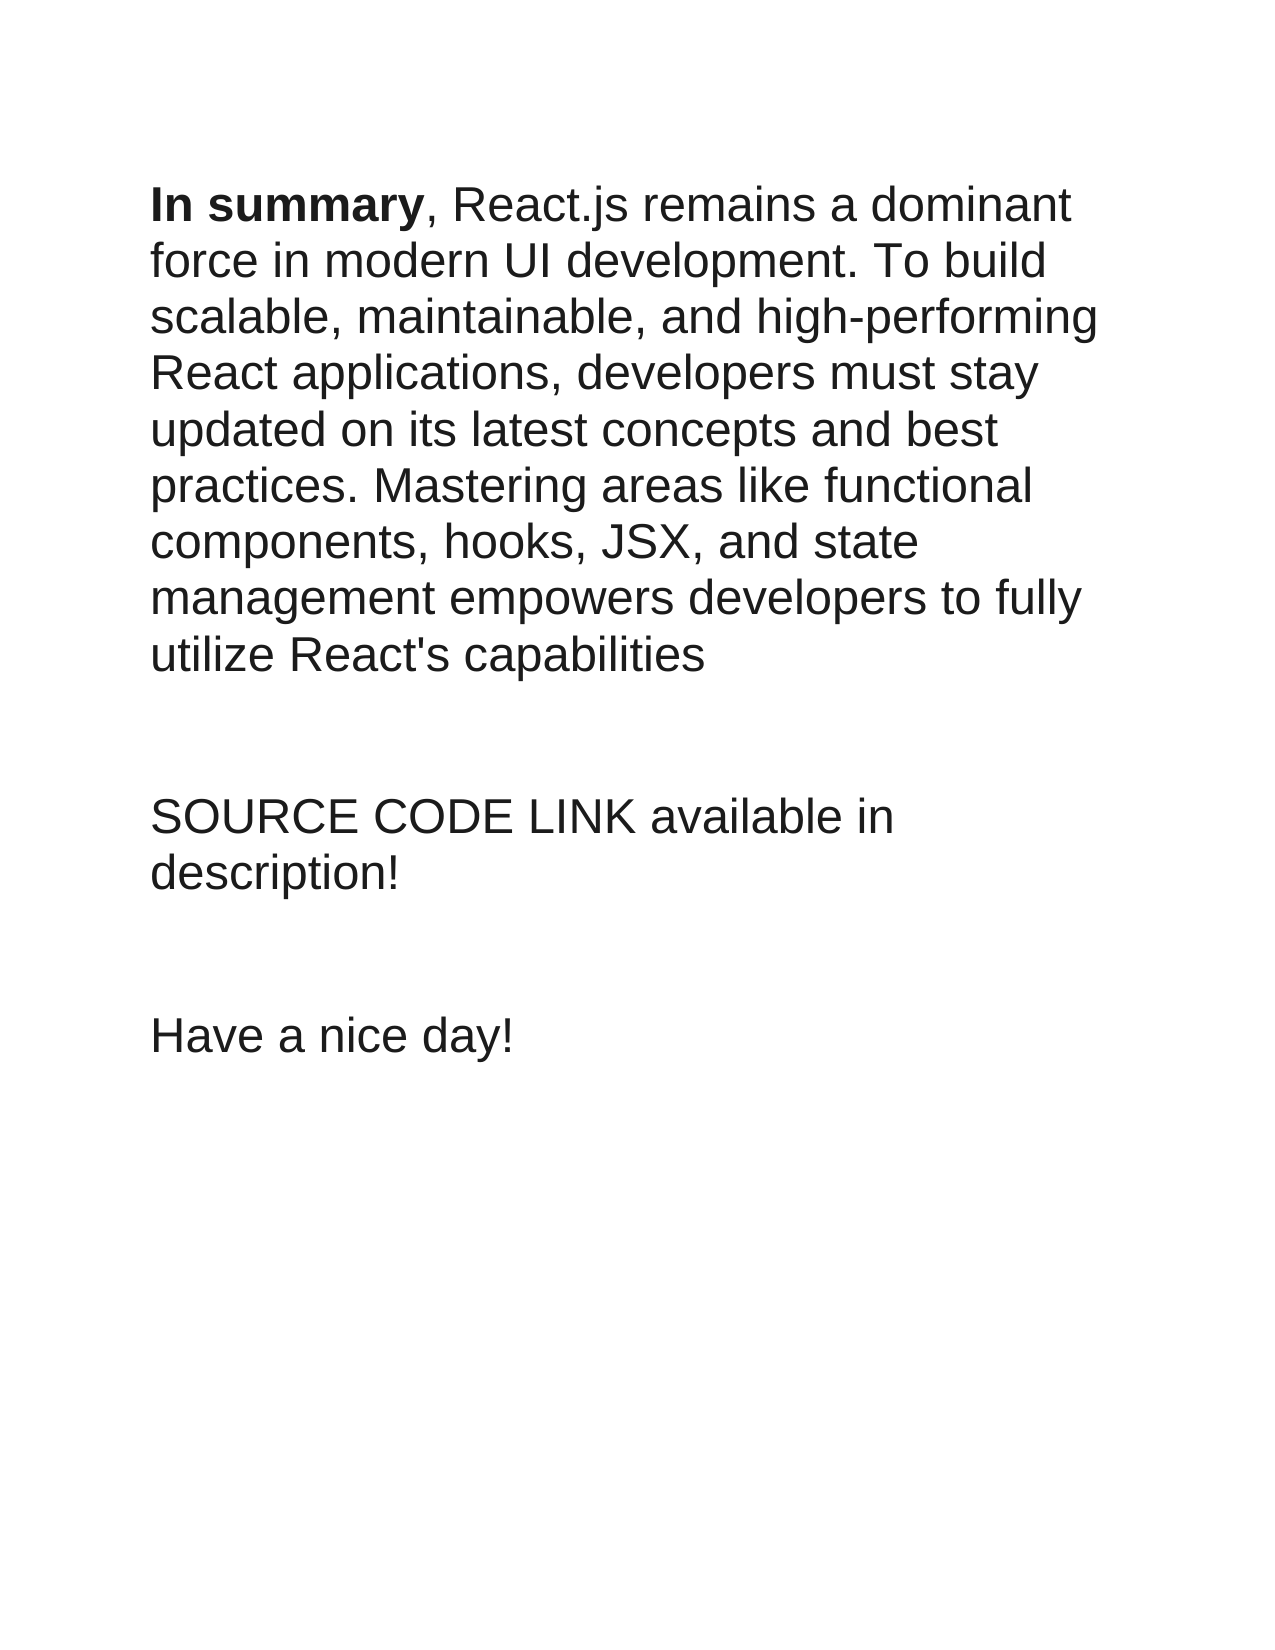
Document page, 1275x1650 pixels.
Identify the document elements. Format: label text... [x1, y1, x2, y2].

text Have a nice day! [150, 1006, 1125, 1062]
text SOURCE CODE LINK available in description! [150, 787, 1125, 900]
text In summary, React.js remains a dominant force in modern UI development. To build scalable, maintainable, and high-performing React applications, developers must stay updated on its latest concepts and best practices. Mastering areas like functional components, hooks, JSX, and state management empowers developers to fully utilize React's capabilities [150, 175, 1125, 681]
